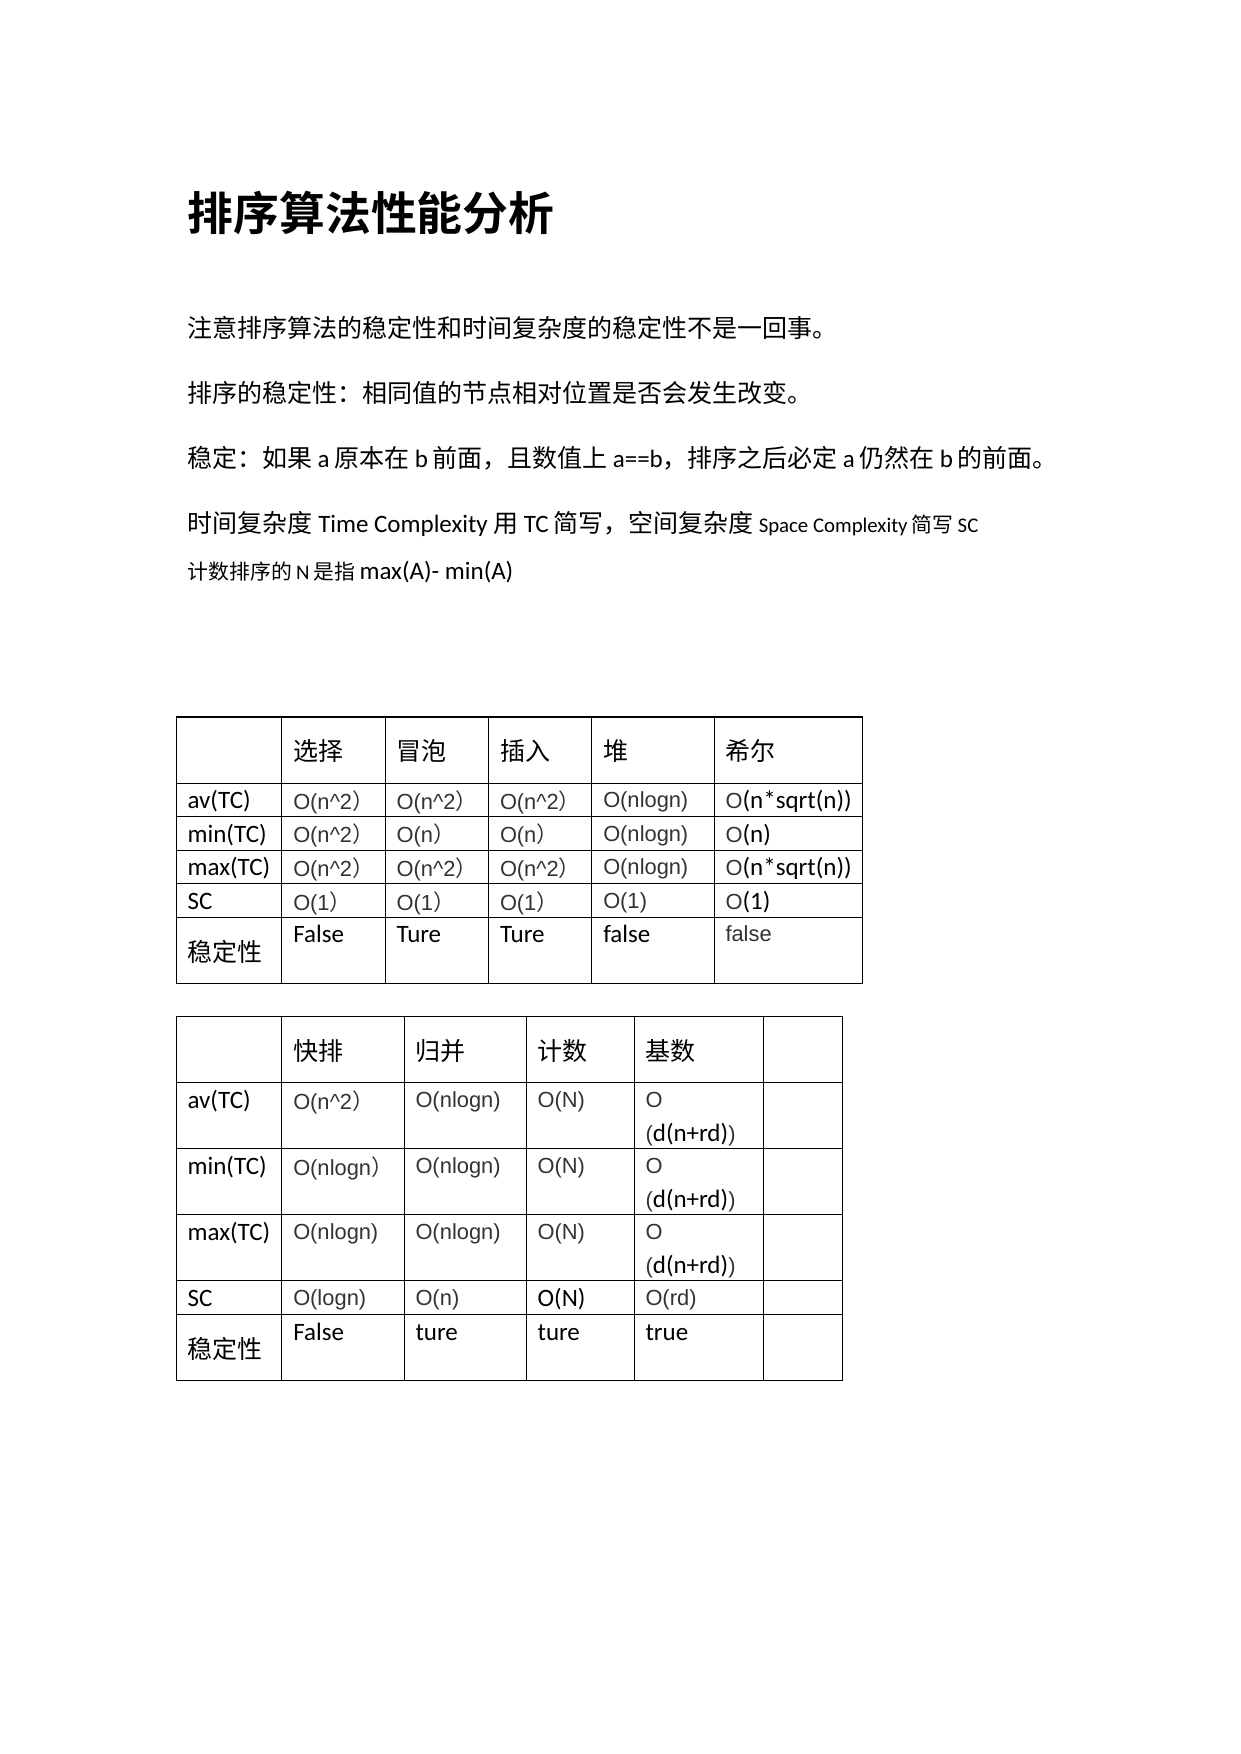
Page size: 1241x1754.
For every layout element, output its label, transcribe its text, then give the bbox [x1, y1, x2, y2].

subtitle 排序算法性能分析 [187, 162, 1053, 259]
table_cell O(d(n+rd)) [635, 1149, 763, 1214]
table_cell O(n^2） [386, 851, 455, 883]
table_cell O(n） [386, 817, 488, 849]
table_cell O(nlogn) [282, 1215, 404, 1280]
table_cell O(nlogn) [405, 1215, 526, 1280]
table_cell ture [405, 1315, 526, 1380]
table_header 插入 [489, 718, 591, 782]
table_cell O(d(n+rd)) [635, 1083, 763, 1148]
table_header [764, 1017, 842, 1082]
table_cell false [592, 918, 714, 983]
table_cell SC [177, 1281, 281, 1314]
table_cell O(nlogn) [405, 1083, 526, 1148]
table_cell O(nlogn) [592, 817, 714, 849]
table_cell False [282, 1315, 404, 1380]
table_cell 稳定性 [177, 918, 281, 983]
table_cell max(TC) [177, 851, 281, 883]
table_cell O(N) [527, 1281, 634, 1314]
table_cell O(n^2） [282, 784, 352, 816]
table_cell av(TC) [177, 1083, 281, 1148]
text 注意排序算法的稳定性和时间复杂度的稳定性不是一回事。 [187, 294, 1053, 359]
table_cell O(1) [592, 884, 714, 917]
table_cell O(d(n+rd)) [635, 1215, 763, 1280]
table_cell O(1） [489, 884, 591, 917]
table_cell O(nlogn) [405, 1149, 526, 1214]
table_cell O(n^2） [282, 817, 385, 849]
table_cell O(n^2） [282, 1083, 404, 1148]
text 排序的稳定性：相同值的节点相对位置是否会发生改变。 稳定：如果a原本在b前面，且数值上a==b，排序之后必定a仍然在b的前面。 [187, 359, 1053, 489]
table_cell O(1） [282, 884, 385, 917]
table_header 归并 [405, 1017, 526, 1082]
table_header 冒泡 [386, 718, 488, 782]
table_header 希尔 [715, 718, 862, 782]
table_header 计数 [527, 1017, 634, 1082]
table_header 快排 [282, 1017, 404, 1082]
table_header [177, 1017, 281, 1082]
table_cell O(n^2） [489, 784, 559, 816]
table_cell O(N) [527, 1149, 634, 1214]
table_cell [764, 1149, 842, 1214]
table_cell O(n^2） [489, 851, 559, 883]
table_cell O(n^2） [282, 851, 352, 883]
table_cell O(n) [405, 1281, 526, 1314]
table_header 基数 [635, 1017, 763, 1082]
table_cell min(TC) [177, 1149, 281, 1214]
table_cell O(1） [386, 884, 488, 917]
table_cell O(nlogn） [282, 1149, 404, 1214]
table_cell O(nlogn) [592, 851, 714, 883]
table_cell False [282, 918, 385, 983]
table_cell O(n^2） [386, 784, 455, 816]
table_cell O(N) [527, 1083, 634, 1148]
table_cell [764, 1315, 842, 1380]
table_cell O(1) [715, 884, 862, 917]
table_cell 稳定性 [177, 1315, 281, 1380]
table_cell ture [527, 1315, 634, 1380]
table_cell max(TC) [177, 1215, 281, 1280]
table_cell O(n） [489, 817, 591, 849]
table_cell av(TC) [177, 784, 281, 816]
table_cell Ture [386, 918, 488, 983]
table_cell O(N) [527, 1215, 634, 1280]
table_header [177, 718, 281, 782]
table_cell true [635, 1315, 763, 1380]
table_cell O(nlogn) [592, 784, 714, 816]
table_cell O(rd) [635, 1281, 763, 1314]
table_cell [764, 1215, 842, 1280]
table_header 选择 [282, 718, 385, 782]
table_cell min(TC) [177, 817, 281, 849]
table_cell [764, 1083, 842, 1148]
table_cell O(logn) [282, 1281, 404, 1314]
table_cell O(n) [715, 817, 862, 849]
table_cell O(n*sqrt(n)) [715, 784, 862, 816]
table_cell Ture [489, 918, 591, 983]
text 计数排序的N是指max(A)- min(A) [187, 554, 1053, 586]
table_cell false [715, 918, 862, 983]
table_header 堆 [592, 718, 714, 782]
table_cell SC [177, 884, 281, 917]
table_cell O(n*sqrt(n)) [715, 851, 862, 883]
table_cell [764, 1281, 842, 1314]
text 时间复杂度 Time Complexity 用TC简写，空间复杂度Space Complexity简写SC [187, 489, 1053, 554]
